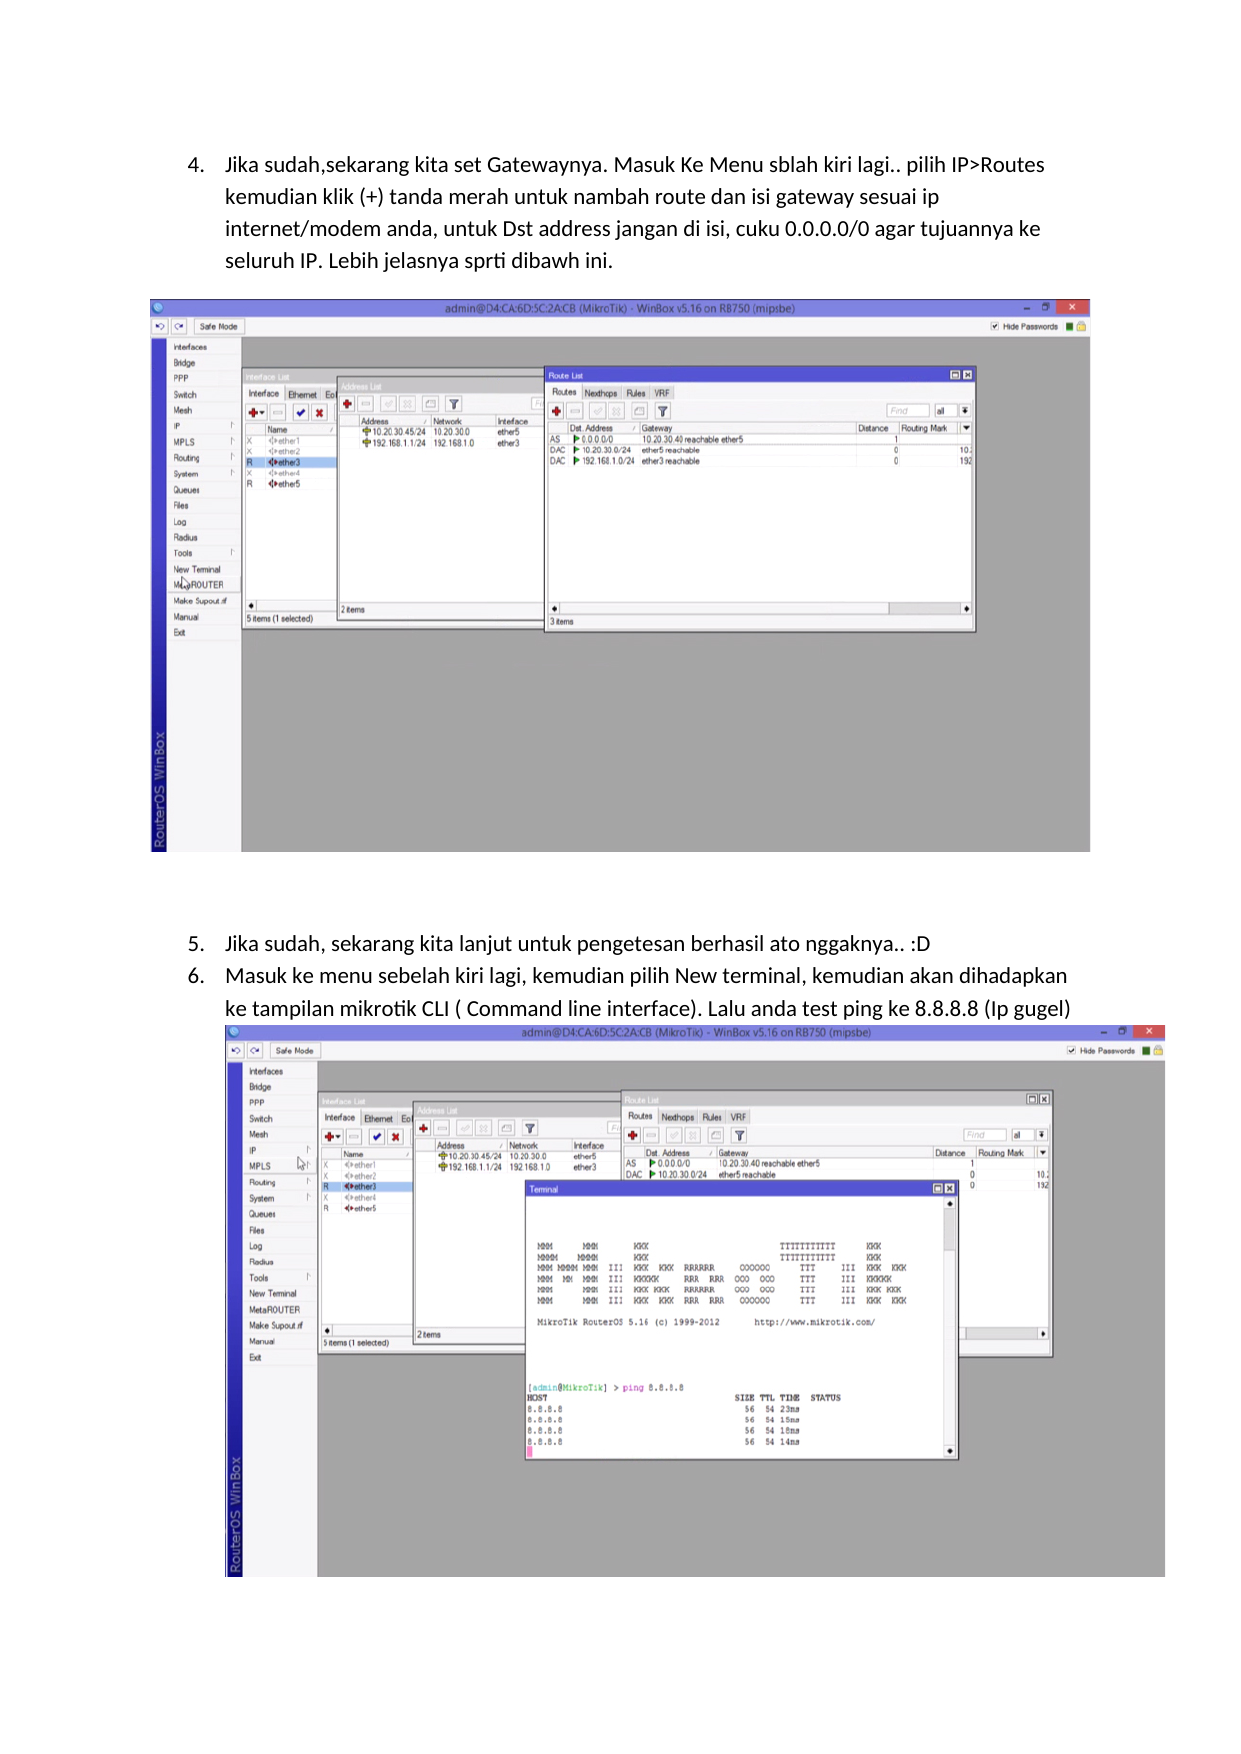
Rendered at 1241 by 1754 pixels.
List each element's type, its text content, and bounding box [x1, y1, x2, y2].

picture [225, 1025, 1166, 1577]
picture [150, 299, 1091, 852]
list Jika sudah,sekarang kita set Gatewaynya. Masuk Ke Menu sblah kiri lagi.. pilih IP>Routes kemudian klik (+) tanda merah untuk nambah route dan isi gateway sesuai ip internet/modem anda, untuk Dst address jangan di isi, cuku 0.0.0.0/0 agar tujuannya ke seluruh IP. Lebih jelasnya sprti dibawh ini. [187, 150, 1090, 274]
list Masuk ke menu sebelah kiri lagi, kemudian pilih New terminal, kemudian akan dihadapkan ke tampilan mikrotik CLI ( Command line interface). Lalu anda test ping ke 8.8.8.8 (Ip gugel) [187, 961, 1090, 1022]
list Jika sudah, sekarang kita lanjut untuk pengetesan berhasil ato nggaknya.. :D [187, 929, 1090, 957]
